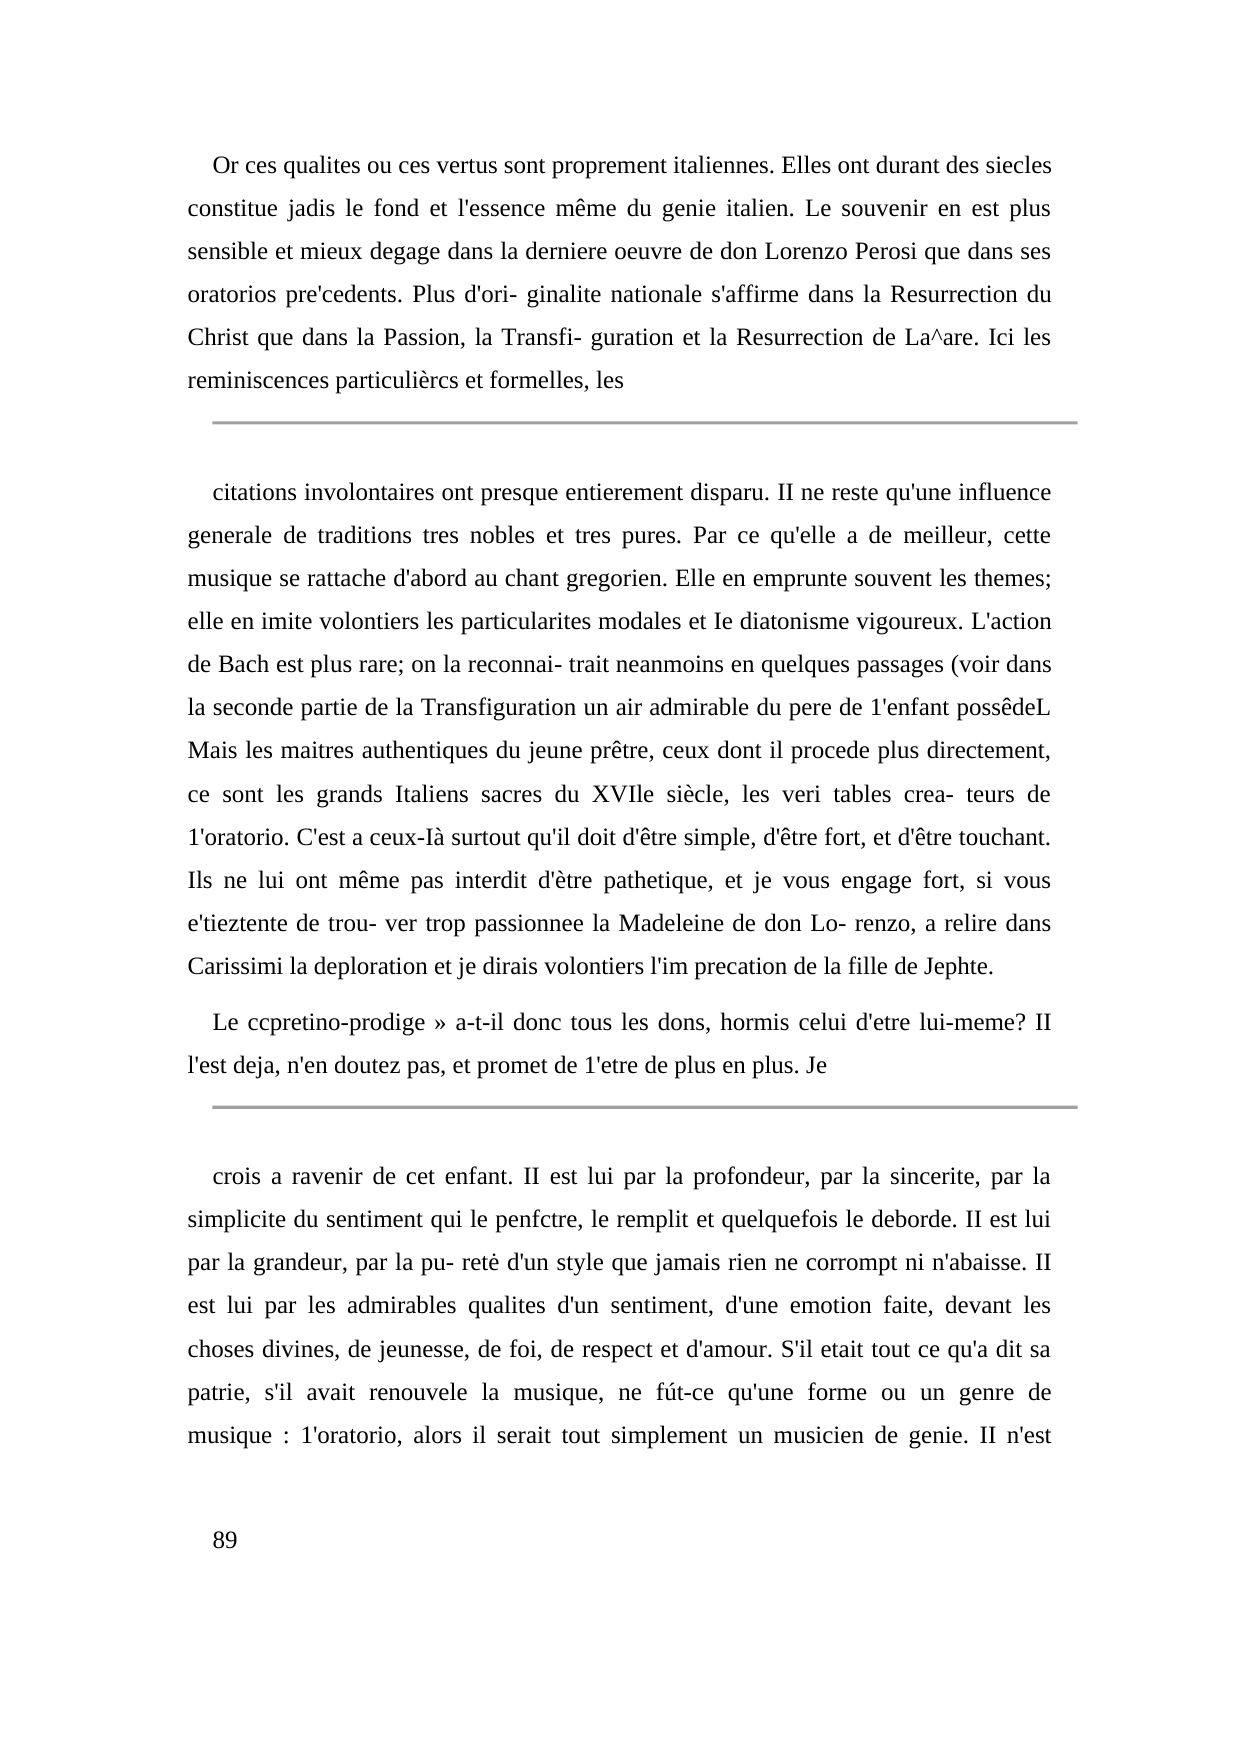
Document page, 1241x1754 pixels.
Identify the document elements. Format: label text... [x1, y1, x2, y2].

text Le ccpretino-prodige » a-t-il donc tous les dons, hormis celui d'etre lui-meme? II l'est deja, n'en doutez pas, et promet de 1'etre de plus en plus. Je [187, 1007, 1053, 1079]
text citations involontaires ont presque entierement disparu. II ne reste qu'une influence generale de traditions tres nobles et tres pures. Par ce qu'elle a de meilleur, cette musique se rattache d'abord au chant gregorien. Elle en emprunte souvent les themes; elle en imite volontiers les particularites modales et Ie diatonisme vigoureux. L'action de Bach est plus rare; on la reconnai- trait neanmoins en quelques passages (voir dans la seconde partie de la Transfiguration un air admirable du pere de 1'enfant possêdeL Mais les maitres authentiques du jeune prêtre, ceux dont il procede plus directement, ce sont les grands Italiens sacres du XVIle siècle, les veri tables crea- teurs de 1'oratorio. C'est a ceux-Ià surtout qu'il doit d'être simple, d'être fort, et d'être touchant. Ils ne lui ont même pas interdit d'ètre pathetique, et je vous engage fort, si vous e'tieztente de trou- ver trop passionnee la Madeleine de don Lo- renzo, a relire dans Carissimi la deploration et je dirais volontiers l'im precation de la fille de Jephte. [187, 477, 1053, 980]
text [187, 1161, 1053, 1449]
text Or ces qualites ou ces vertus sont proprement italiennes. Elles ont durant des siecles constitue jadis le fond et l'essence même du genie italien. Le souvenir en est plus sensible et mieux degage dans la derniere oeuvre de don Lorenzo Perosi que dans ses oratorios pre'cedents. Plus d'ori- ginalite nationale s'affirme dans la Resurrection du Christ que dans la Passion, la Transfi- guration et la Resurrection de La^are. Ici les reminiscences particulièrcs et formelles, les [187, 150, 1053, 394]
